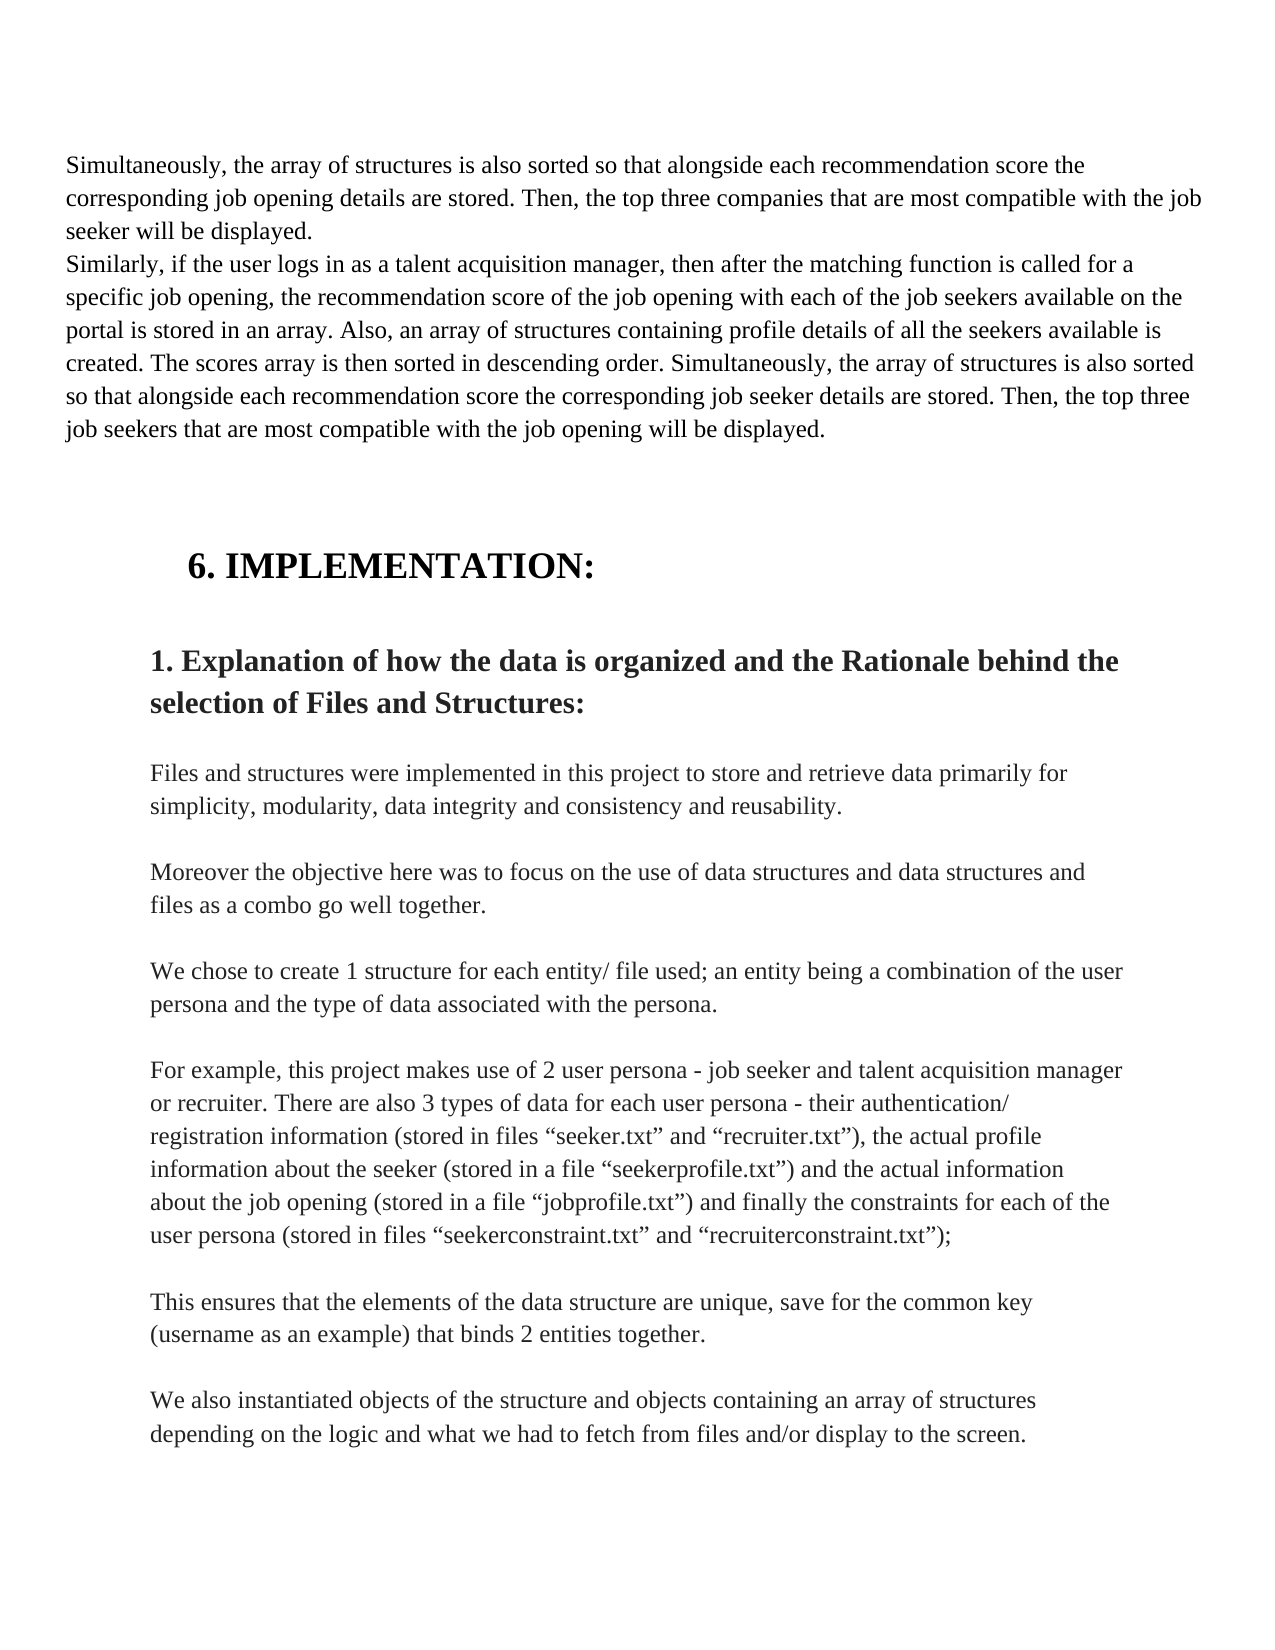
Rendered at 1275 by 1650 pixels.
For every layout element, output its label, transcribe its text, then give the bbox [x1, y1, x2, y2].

text This ensures that the elements of the data structure are unique, save for the common key (username as an example) that binds 2 entities together. [150, 1287, 1125, 1348]
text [66, 150, 1209, 245]
text Moreover the objective here was to focus on the use of data structures and data structures and files as a combo go well together. [150, 857, 1125, 919]
text For example, this project makes use of 2 user persona - job seeker and talent acquisition manager or recruiter. There are also 3 types of data for each user persona - their authentication/ registration information (stored in files “seeker.txt” and “recruiter.txt”), the actual profile information about the seeker (stored in a file “seekerprofile.txt”) and the actual information about the job opening (stored in a file “jobprofile.txt”) and finally the constraints for each of the user persona (stored in files “seekerconstraint.txt” and “recruiterconstraint.txt”); [150, 1055, 1125, 1249]
text We also instantiated objects of the structure and objects containing an array of structures depending on the logic and what we had to fetch from files and/or display to the screen. [150, 1386, 1125, 1447]
text Similarly, if the user logs in as a talent acquisition manager, then after the matching function is called for a specific job opening, the recommendation score of the job opening with each of the job seekers available on the portal is stored in an array. Also, an array of structures containing profile details of all the seekers available is created. The scores array is then sorted in descending order. Simultaneously, the array of structures is also sorted so that alongside each recommendation score the corresponding job seeker details are stored. Then, the top three job seekers that are most compatible with the job opening will be displayed. [66, 249, 1209, 443]
list IMPLEMENTATION: [187, 543, 1125, 587]
text 1. Explanation of how the data is organized and the Rationale behind the selection of Files and Structures: [150, 643, 1125, 720]
text Files and structures were implemented in this project to store and retrieve data primarily for simplicity, modularity, data integrity and consistency and reusability. [150, 758, 1125, 820]
text We chose to create 1 structure for each entity/ file used; an entity being a combination of the user persona and the type of data associated with the persona. [150, 956, 1125, 1018]
